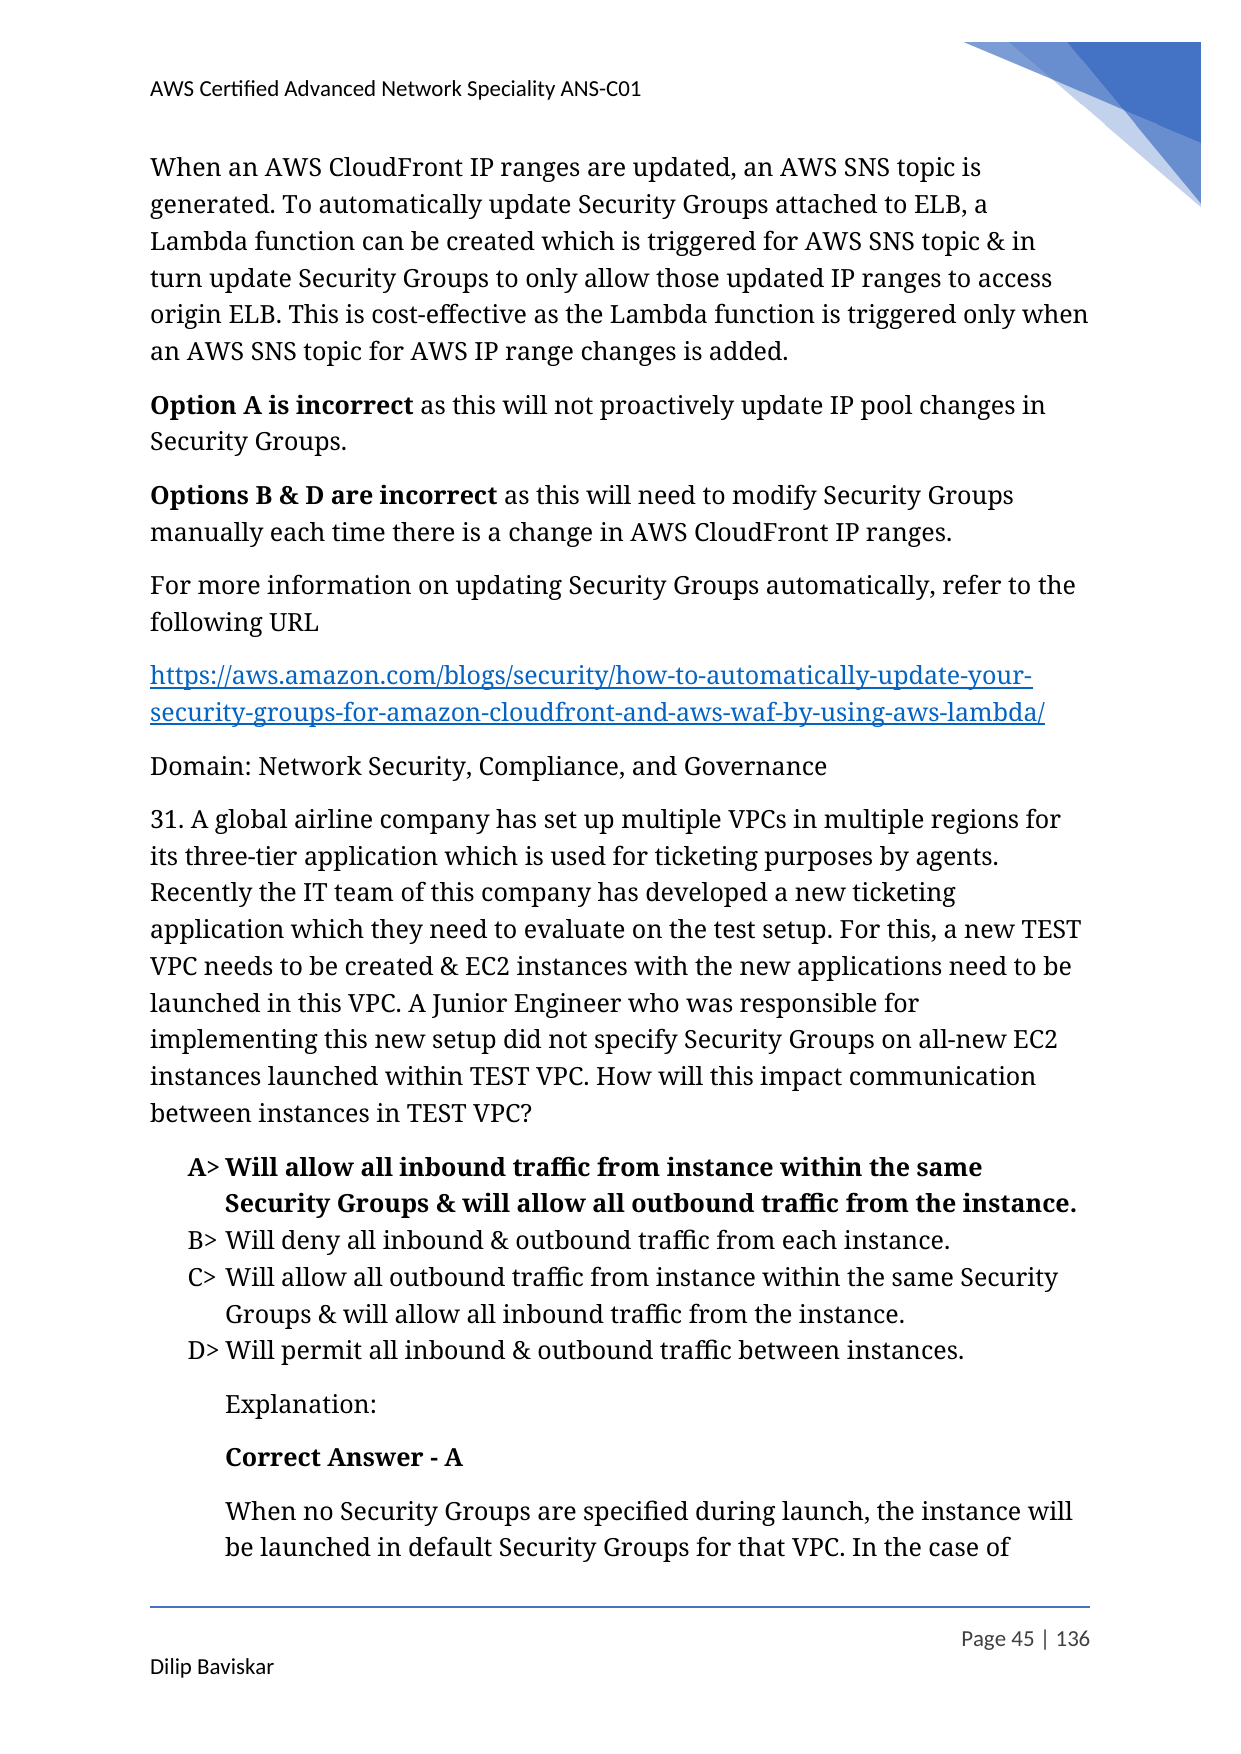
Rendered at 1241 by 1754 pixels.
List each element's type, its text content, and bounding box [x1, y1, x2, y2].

list Will deny all inbound & outbound traffic from each instance. [187, 1223, 1090, 1257]
list Will allow all outbound traffic from instance within the same Security Groups & will allow all inbound traffic from the instance. [187, 1259, 1090, 1330]
text Options B & D are incorrect as this will need to modify Security Groups manually each time there is a change in AWS CloudFront IP ranges. [150, 477, 1090, 548]
text Explanation: [150, 1386, 1090, 1421]
text For more information on updating Security Groups automatically, refer to the following URL [150, 568, 1090, 638]
text https://aws.amazon.com/blogs/security/how-to-automatically-update-your-security-groups-for-amazon-cloudfront-and-aws-waf-by-using-aws-lambda/ [150, 658, 1090, 729]
text Correct Answer - A [150, 1440, 1090, 1474]
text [225, 1493, 1090, 1564]
text 31. A global airline company has set up multiple VPCs in multiple regions for its three-tier application which is used for ticketing purposes by agents. Recently the IT team of this company has developed a new ticketing application which they need to evaluate on the test setup. For this, a new TEST VPC needs to be created & EC2 instances with the new applications need to be launched in this VPC. A Junior Engineer who was responsible for implementing this new setup did not specify Security Groups on all-new EC2 instances launched within TEST VPC. How will this impact communication between instances in TEST VPC? [150, 802, 1090, 1130]
text When an AWS CloudFront IP ranges are updated, an AWS SNS topic is generated. To automatically update Security Groups attached to ELB, a Lambda function can be created which is triggered for AWS SNS topic & in turn update Security Groups to only allow those updated IP ranges to access origin ELB. This is cost-effective as the Lambda function is triggered only when an AWS SNS topic for AWS IP range changes is added. [150, 150, 1090, 368]
list Will allow all inbound traffic from instance within the same Security Groups & will allow all outbound traffic from the instance. [187, 1149, 1090, 1220]
list Will permit all inbound & outbound traffic between instances. [187, 1333, 1090, 1367]
picture [962, 42, 1201, 208]
text Option A is incorrect as this will not proactively update IP pool changes in Security Groups. [150, 387, 1090, 458]
text Domain: Network Security, Compliance, and Governance [150, 748, 1090, 782]
